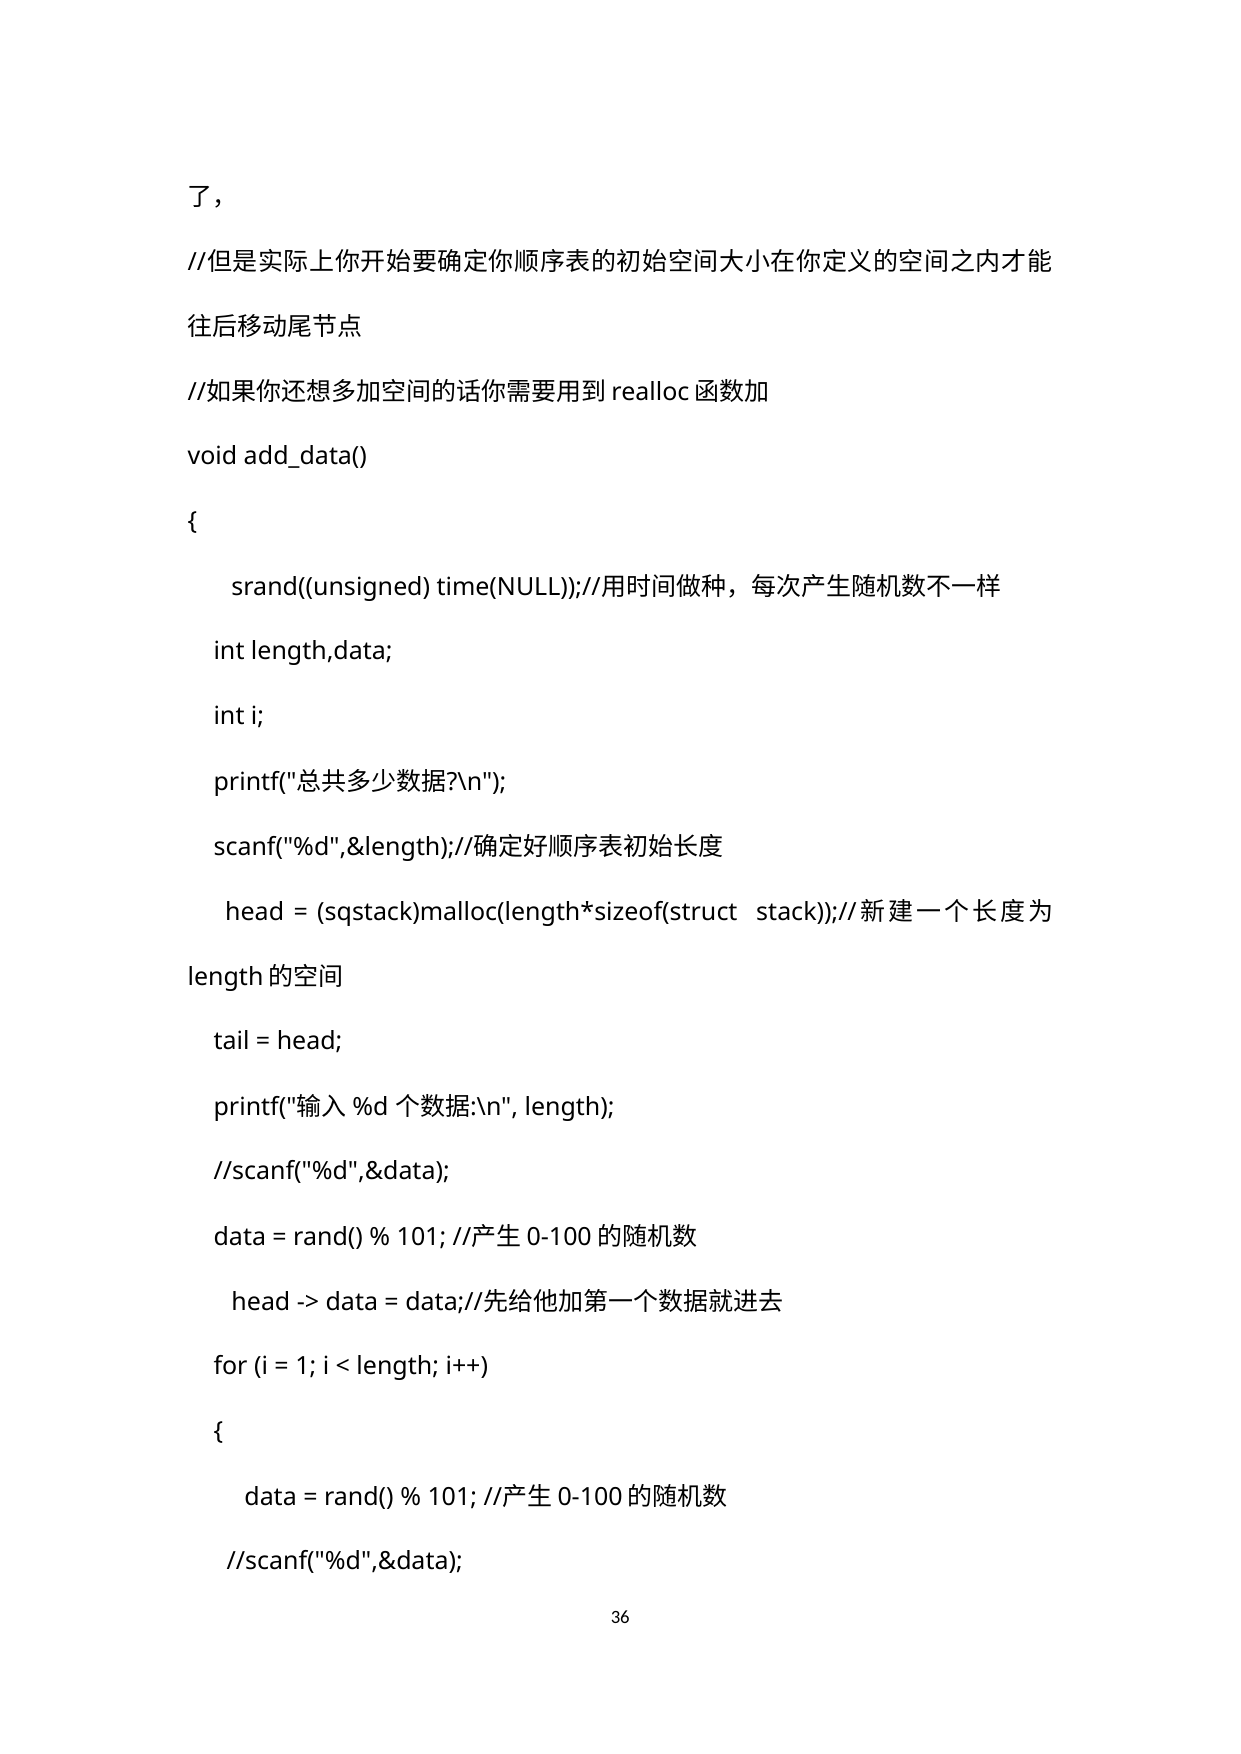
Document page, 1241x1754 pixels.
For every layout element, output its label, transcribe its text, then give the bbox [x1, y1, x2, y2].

text scanf("%d",&length);//确定好顺序表初始长度 [187, 812, 1053, 877]
text int length,data; [187, 617, 1053, 682]
text int i; [187, 682, 1053, 747]
text data = rand() % 101; //产生0-100的随机数 [187, 1202, 1053, 1267]
text for (i = 1; i < length; i++) [187, 1332, 1053, 1397]
text void add_data() [187, 422, 1053, 487]
text tail = head; [187, 1007, 1053, 1072]
text printf("总共多少数据?\n"); [187, 747, 1053, 812]
text { [187, 1397, 1053, 1462]
text printf("输入 %d 个数据:\n", length); [187, 1072, 1053, 1137]
text data = rand() % 101; //产生0-100的随机数 [187, 1462, 1053, 1527]
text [187, 162, 1053, 227]
text head -> data = data;//先给他加第一个数据就进去 [187, 1267, 1053, 1332]
text //scanf("%d",&data); [187, 1527, 1053, 1592]
text srand((unsigned) time(NULL));//用时间做种，每次产生随机数不一样 [187, 552, 1053, 617]
text head = (sqstack)malloc(length*sizeof(struct stack));//新建一个长度为length的空间 [187, 877, 1053, 1007]
text //但是实际上你开始要确定你顺序表的初始空间大小在你定义的空间之内才能往后移动尾节点 [187, 227, 1053, 357]
text //scanf("%d",&data); [187, 1137, 1053, 1202]
text //如果你还想多加空间的话你需要用到realloc函数加 [187, 357, 1053, 422]
text { [187, 487, 1053, 552]
